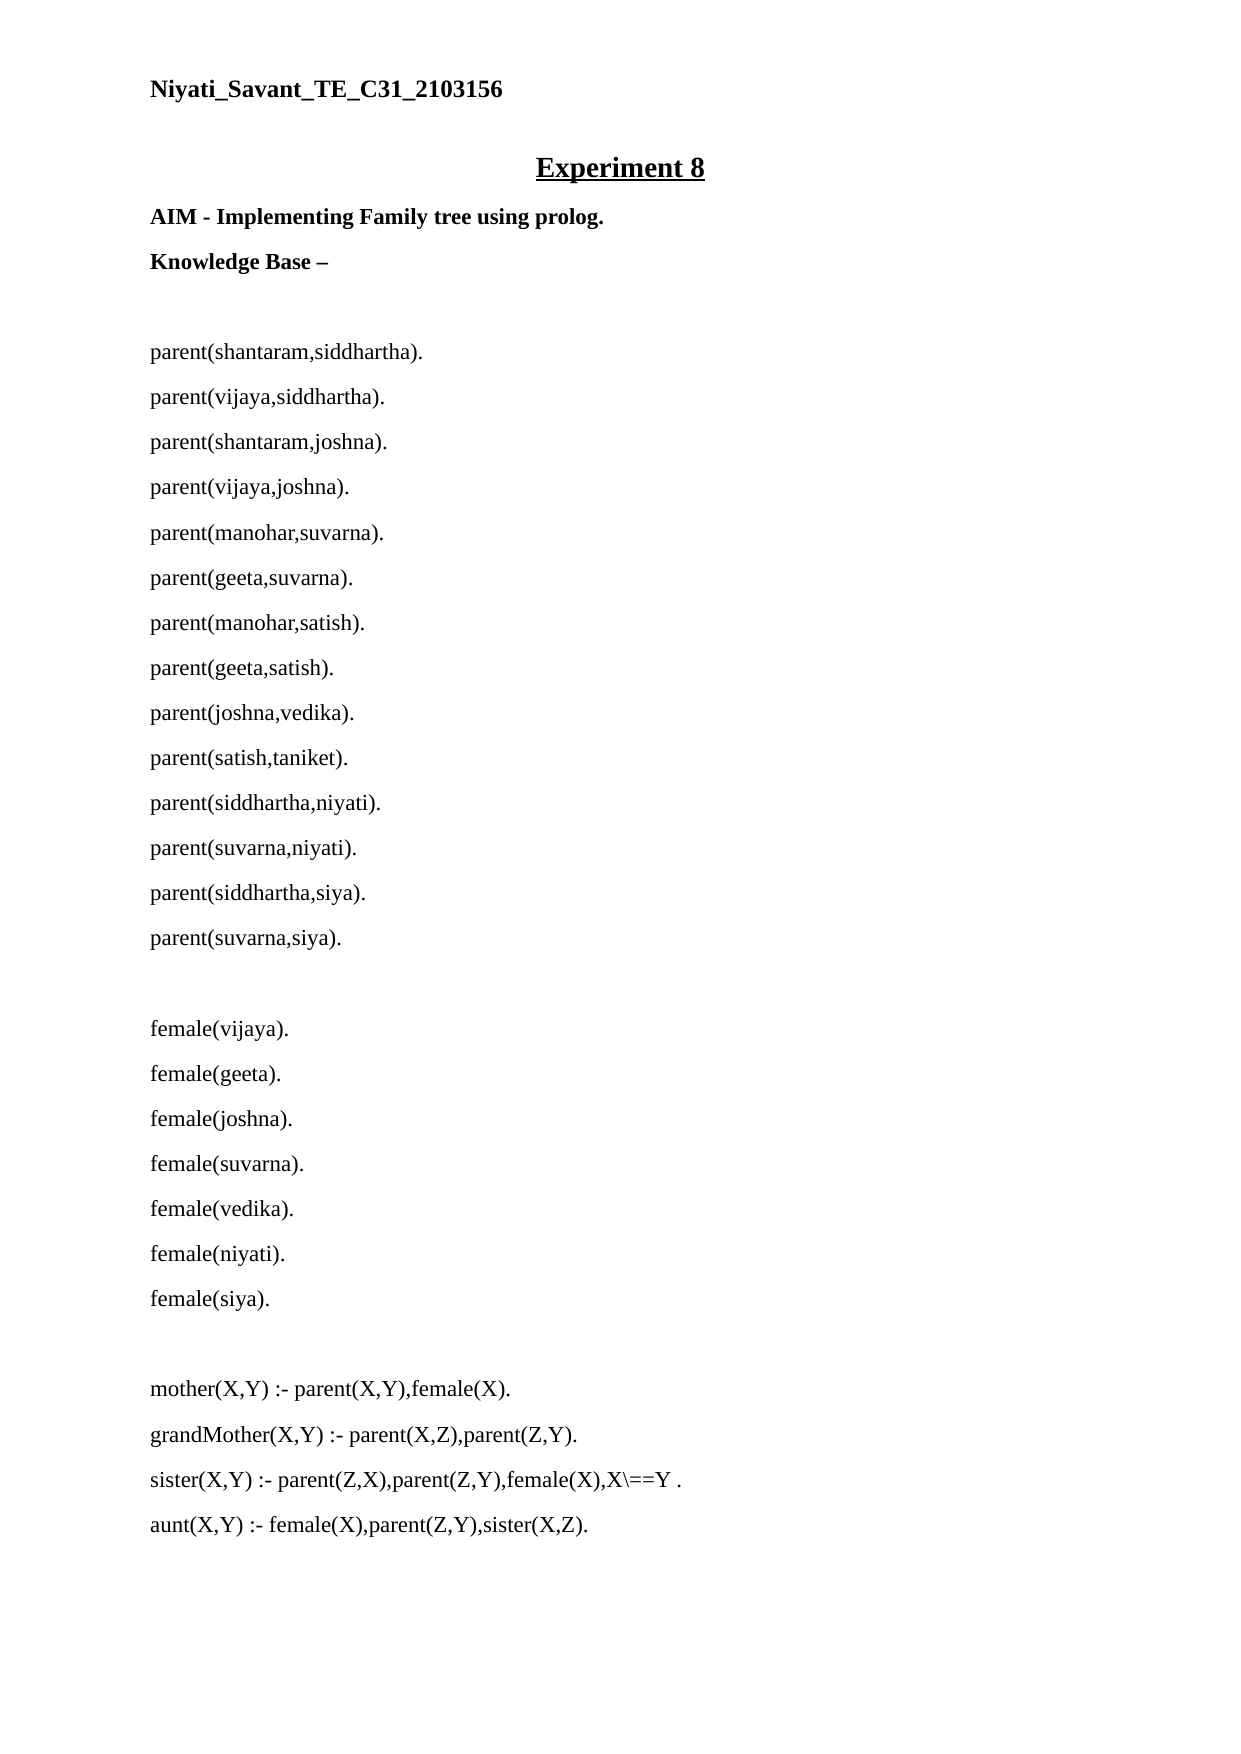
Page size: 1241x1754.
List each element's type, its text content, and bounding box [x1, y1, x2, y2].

text parent(suvarna,niyati). [150, 834, 1090, 861]
text female(joshna). [150, 1105, 1090, 1131]
text parent(siddhartha,siya). [150, 879, 1090, 906]
text female(vedika). [150, 1195, 1090, 1221]
text parent(satish,taniket). [150, 744, 1090, 770]
text female(vijaya). [150, 1015, 1090, 1041]
text Experiment 8 [150, 150, 1090, 183]
text parent(manohar,suvarna). [150, 518, 1090, 545]
text parent(shantaram,joshna). [150, 428, 1090, 455]
text female(suvarna). [150, 1150, 1090, 1176]
text mother(X,Y) :- parent(X,Y),female(X). [150, 1376, 1090, 1402]
text sister(X,Y) :- parent(Z,X),parent(Z,Y),female(X),X\==Y . [150, 1466, 1090, 1492]
text parent(siddhartha,niyati). [150, 789, 1090, 816]
text female(geeta). [150, 1060, 1090, 1086]
text parent(geeta,suvarna). [150, 564, 1090, 590]
text parent(shantaram,siddhartha). [150, 338, 1090, 364]
text Knowledge Base – [150, 248, 1090, 274]
text parent(suvarna,siya). [150, 924, 1090, 951]
text parent(manohar,satish). [150, 609, 1090, 635]
text parent(geeta,satish). [150, 654, 1090, 680]
text AIM - Implementing Family tree using prolog. [150, 203, 1090, 229]
text female(siya). [150, 1285, 1090, 1312]
text grandMother(X,Y) :- parent(X,Z),parent(Z,Y). [150, 1421, 1090, 1447]
text parent(joshna,vedika). [150, 699, 1090, 725]
text parent(vijaya,joshna). [150, 473, 1090, 500]
text female(niyati). [150, 1240, 1090, 1267]
text aunt(X,Y) :- female(X),parent(Z,Y),sister(X,Z). [150, 1511, 1090, 1537]
text parent(vijaya,siddhartha). [150, 383, 1090, 409]
